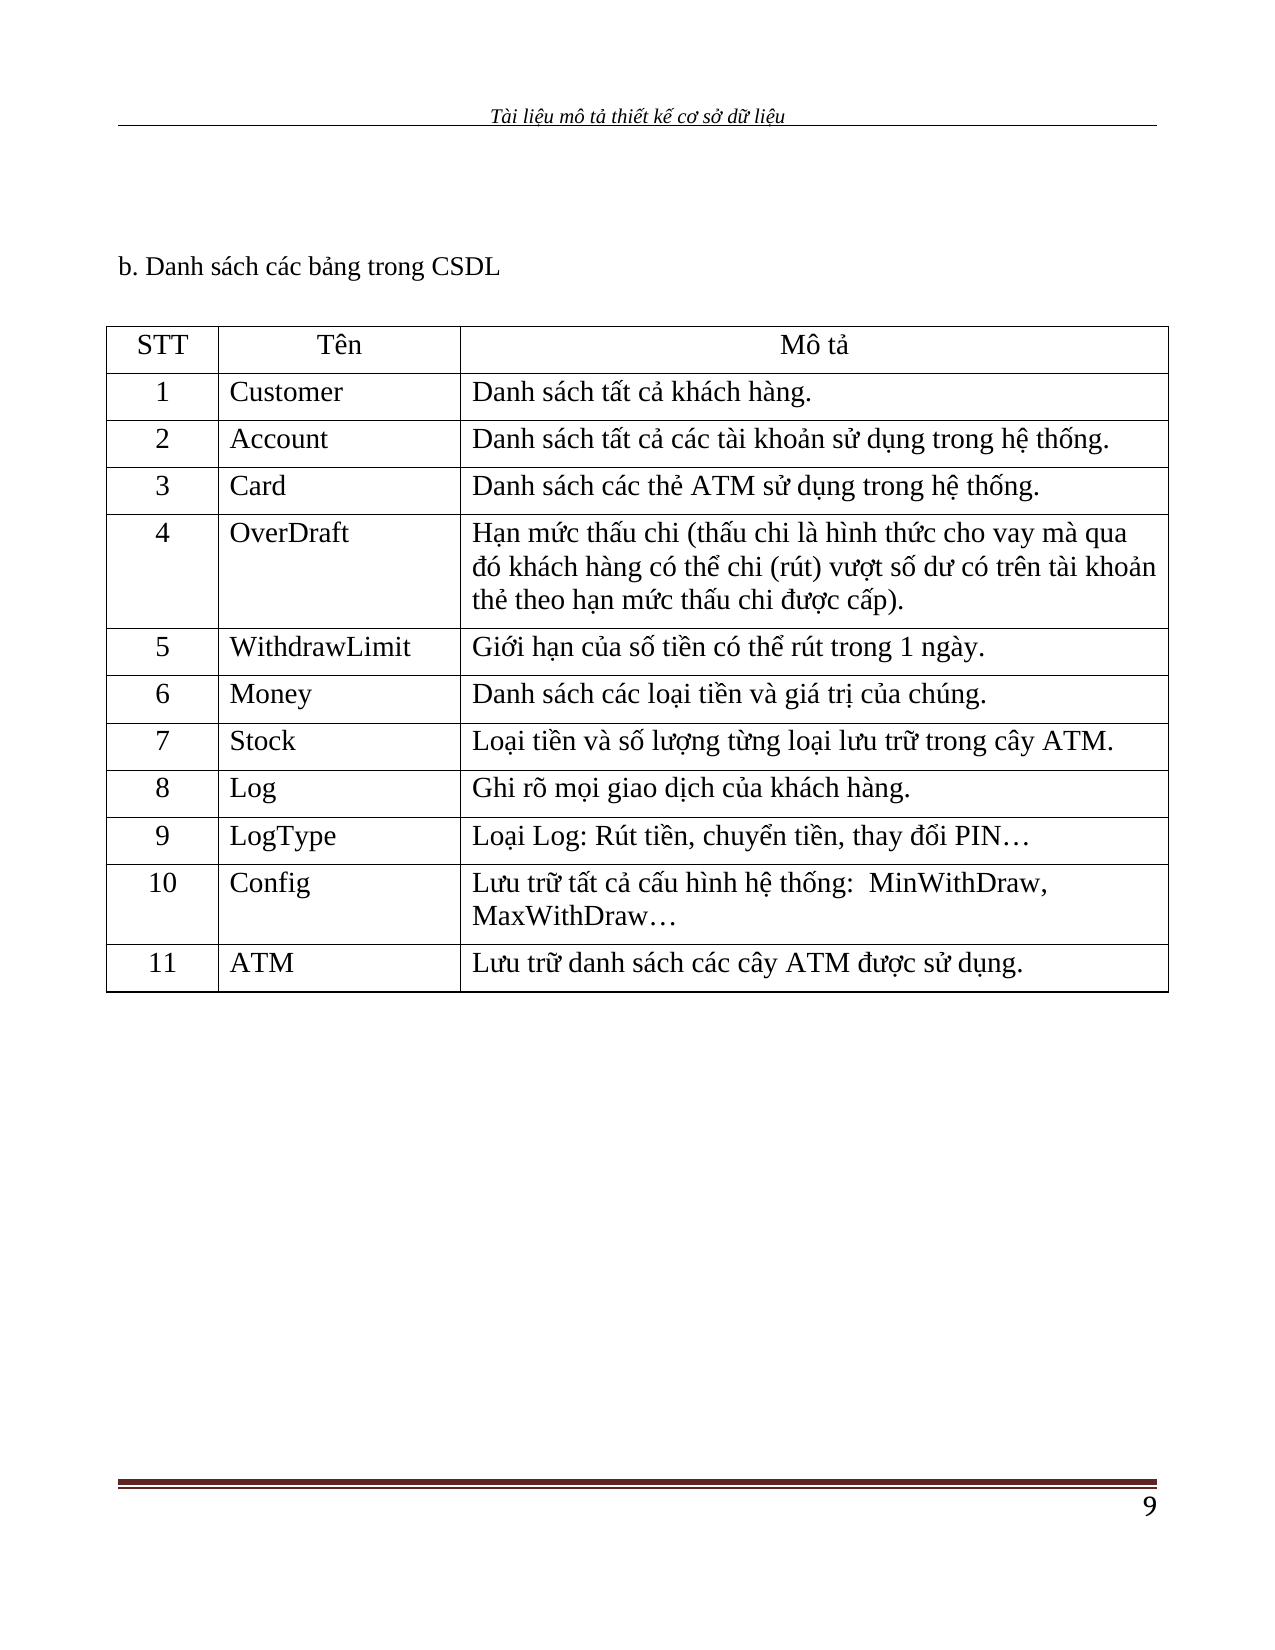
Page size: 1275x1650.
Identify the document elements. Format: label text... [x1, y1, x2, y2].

table_cell ATM [219, 945, 460, 991]
table_cell Danh sách tất cả các tài khoản sử dụng trong hệ thống. [461, 421, 1168, 467]
table_cell OverDraft [219, 515, 460, 628]
table_cell 10 [107, 865, 218, 944]
table_cell 1 [107, 374, 218, 420]
table_cell 9 [107, 818, 218, 864]
table_cell 8 [107, 771, 218, 817]
table_cell Giới hạn của số tiền có thể rút trong 1 ngày. [461, 629, 1168, 675]
table_cell 2 [107, 421, 218, 467]
subtitle b. Danh sách các bảng trong CSDL [118, 250, 1157, 281]
table_cell Danh sách tất cả khách hàng. [461, 374, 1168, 420]
table_cell 11 [107, 945, 218, 991]
table_cell 6 [107, 676, 218, 722]
table_cell LogType [219, 818, 460, 864]
table_cell Hạn mức thấu chi (thấu chi là hình thức cho vay mà qua đó khách hàng có thể chi (rút) vượt số dư có trên tài khoản thẻ theo hạn mức thấu chi được cấp). [461, 515, 1168, 628]
table_cell Loại Log: Rút tiền, chuyển tiền, thay đổi PIN… [461, 818, 1168, 864]
table_cell Lưu trữ tất cả cấu hình hệ thống: MinWithDraw, MaxWithDraw… [461, 865, 1168, 944]
table_cell Config [219, 865, 460, 944]
table_cell WithdrawLimit [219, 629, 460, 675]
table_cell Log [219, 771, 460, 817]
table_header Mô tả [461, 327, 1168, 373]
table_cell 3 [107, 468, 218, 514]
table_cell 7 [107, 724, 218, 769]
table_cell Loại tiền và số lượng từng loại lưu trữ trong cây ATM. [461, 724, 1168, 769]
table_cell Danh sách các thẻ ATM sử dụng trong hệ thống. [461, 468, 1168, 514]
table_cell Money [219, 676, 460, 722]
table_cell Lưu trữ danh sách các cây ATM được sử dụng. [461, 945, 1168, 991]
table_cell Stock [219, 724, 460, 769]
table_cell Card [219, 468, 460, 514]
table_cell Ghi rõ mọi giao dịch của khách hàng. [461, 771, 1168, 817]
table_cell Danh sách các loại tiền và giá trị của chúng. [461, 676, 1168, 722]
table_cell Customer [219, 374, 460, 420]
table_cell 5 [107, 629, 218, 675]
table_cell 4 [107, 515, 218, 628]
table_header Tên [219, 327, 460, 373]
table_header STT [107, 327, 218, 373]
table_cell Account [219, 421, 460, 467]
